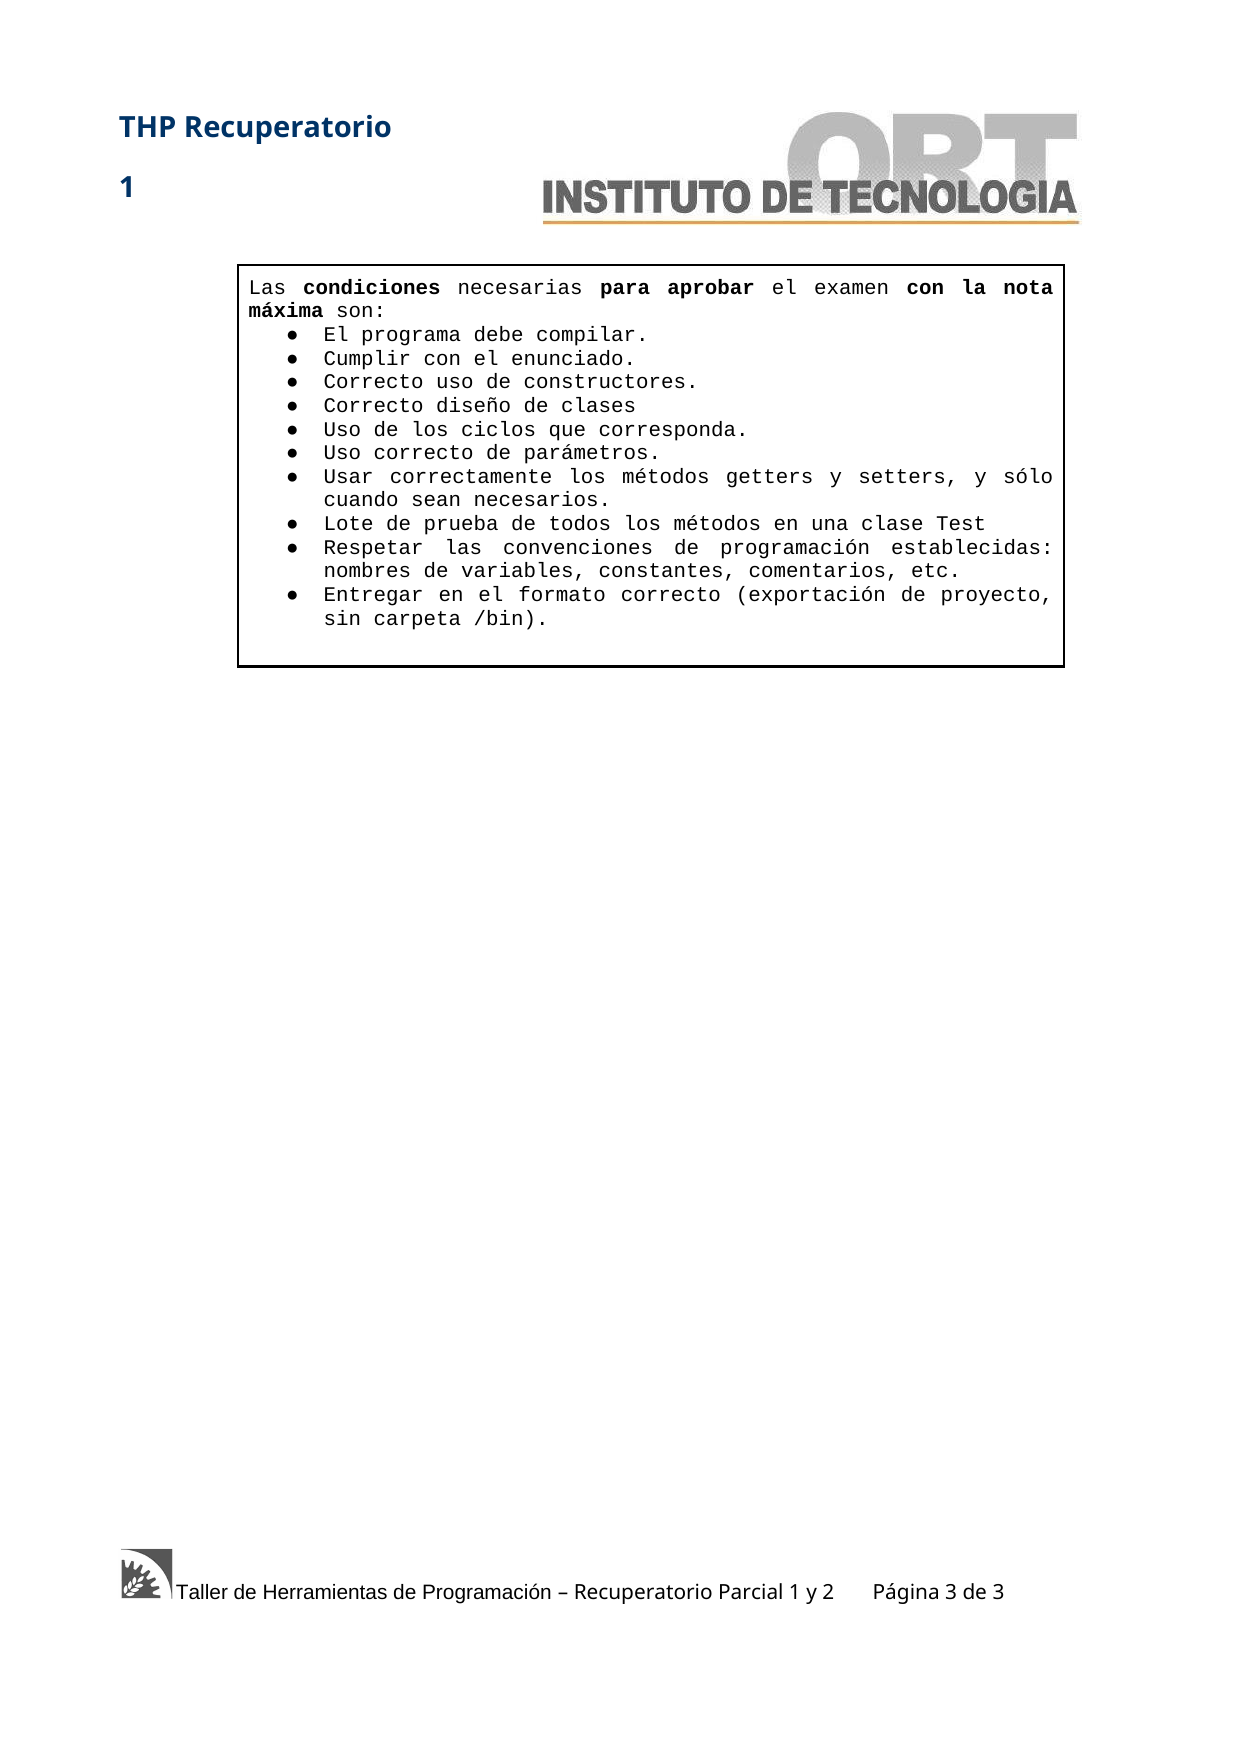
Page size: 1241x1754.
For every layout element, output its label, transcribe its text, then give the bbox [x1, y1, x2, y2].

table_header Las condiciones necesarias para aprobar el examen con la nota máxima son: El programa debe compilar. Cumplir con el enunciado. Correcto uso de constructores. Correcto diseño de clases Uso de los ciclos que corresponda. Uso correcto de parámetros. Usar correctamente los métodos getters y setters, y sólo cuando sean necesarios. Lote de prueba de todos los métodos en una clase Test Respetar las convenciones de programación establecidas: nombres de variables, constantes, comentarios, etc. Entregar en el formato correcto (exportación de proyecto, sin carpeta /bin). [239, 266, 1063, 665]
picture [118, 1548, 176, 1599]
picture [528, 110, 1084, 226]
